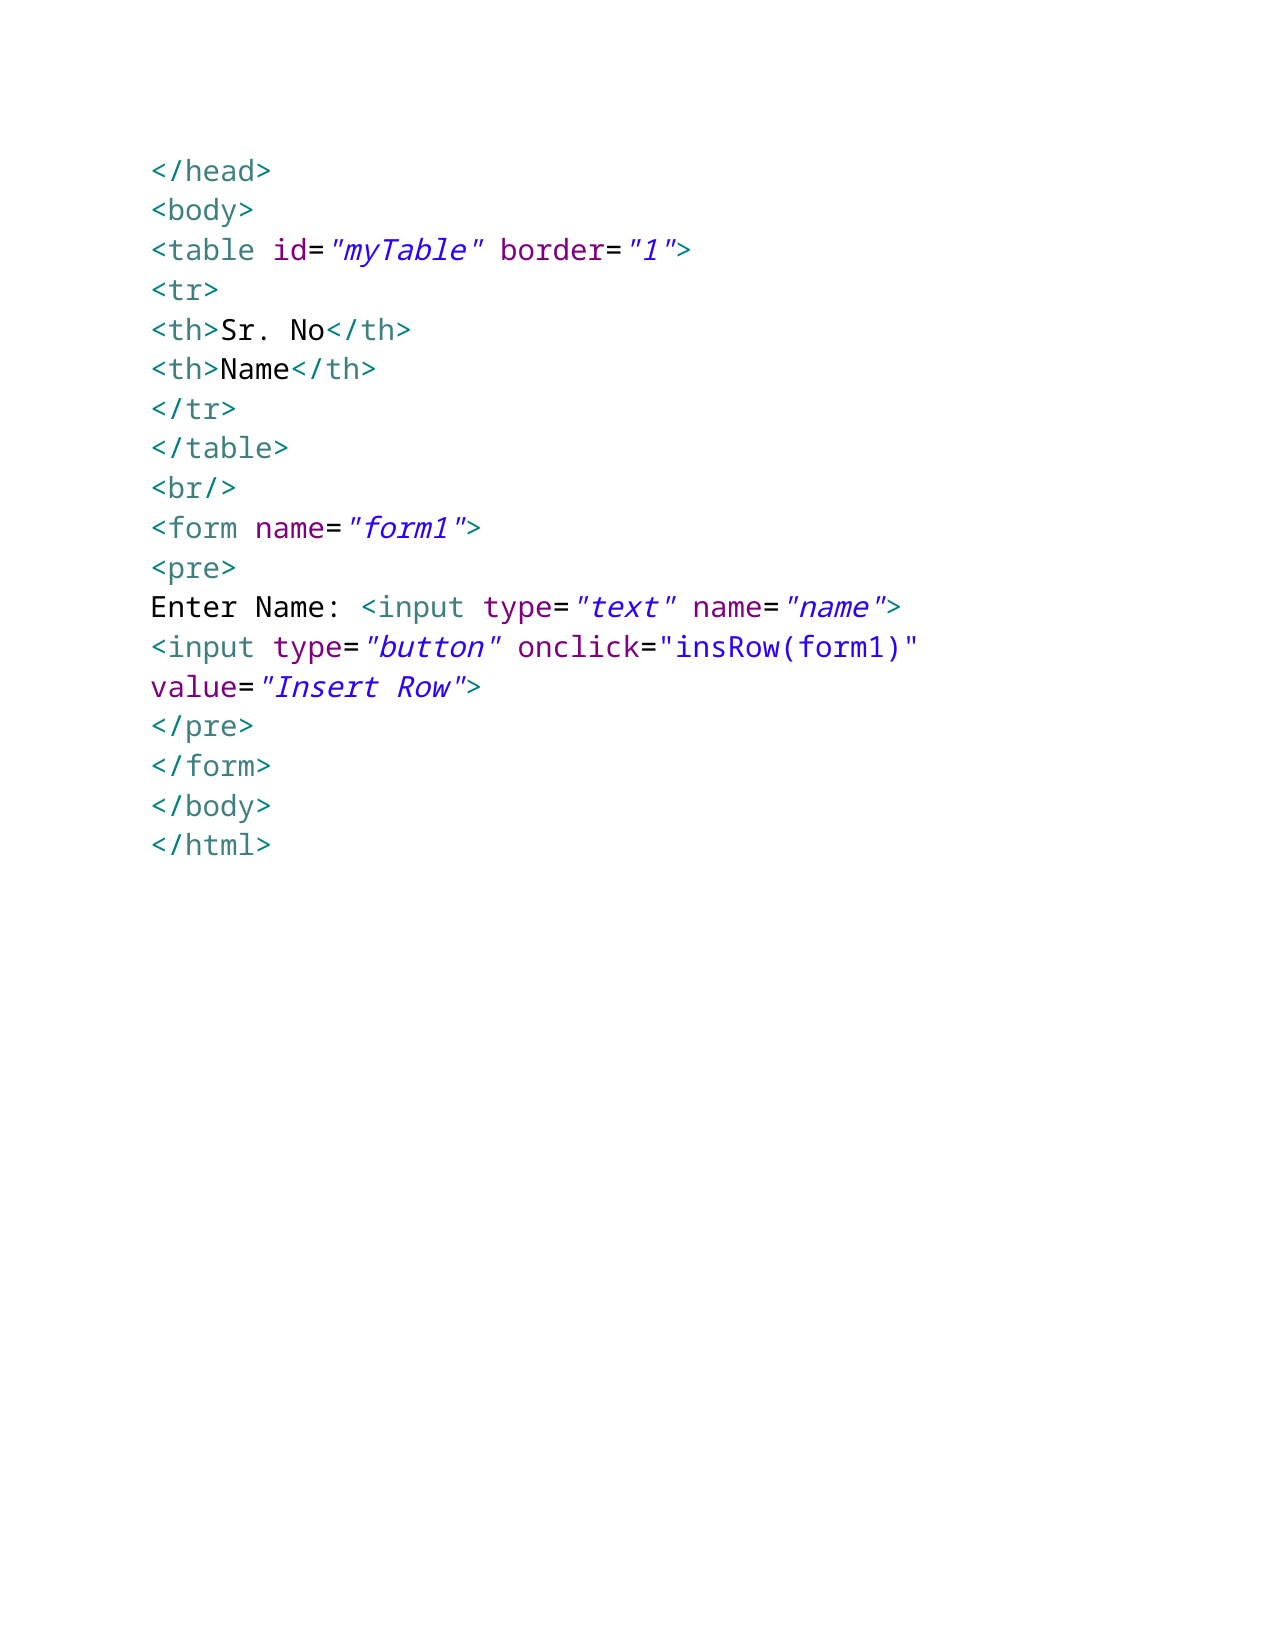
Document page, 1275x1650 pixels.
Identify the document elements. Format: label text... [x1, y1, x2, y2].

text <br/> [150, 467, 1125, 507]
text </pre> [150, 706, 1125, 745]
text <body> [150, 190, 1125, 229]
text <tr> [150, 269, 1125, 309]
text </body> [150, 785, 1125, 825]
text </table> [150, 428, 1125, 467]
text </tr> [150, 388, 1125, 428]
text <th>Name</th> [150, 348, 1125, 388]
text Enter Name: <input type="text" name="name"> [150, 587, 1125, 626]
text <th>Sr. No</th> [150, 309, 1125, 348]
text </form> [150, 745, 1125, 785]
text <table id="myTable" border="1"> [150, 229, 1125, 269]
text <pre> [150, 547, 1125, 587]
text </html> [150, 825, 1125, 864]
text <form name="form1"> [150, 507, 1125, 547]
text </head> [150, 150, 1125, 190]
text <input type="button" onclick="insRow(form1)" value="Insert Row"> [150, 626, 1125, 706]
